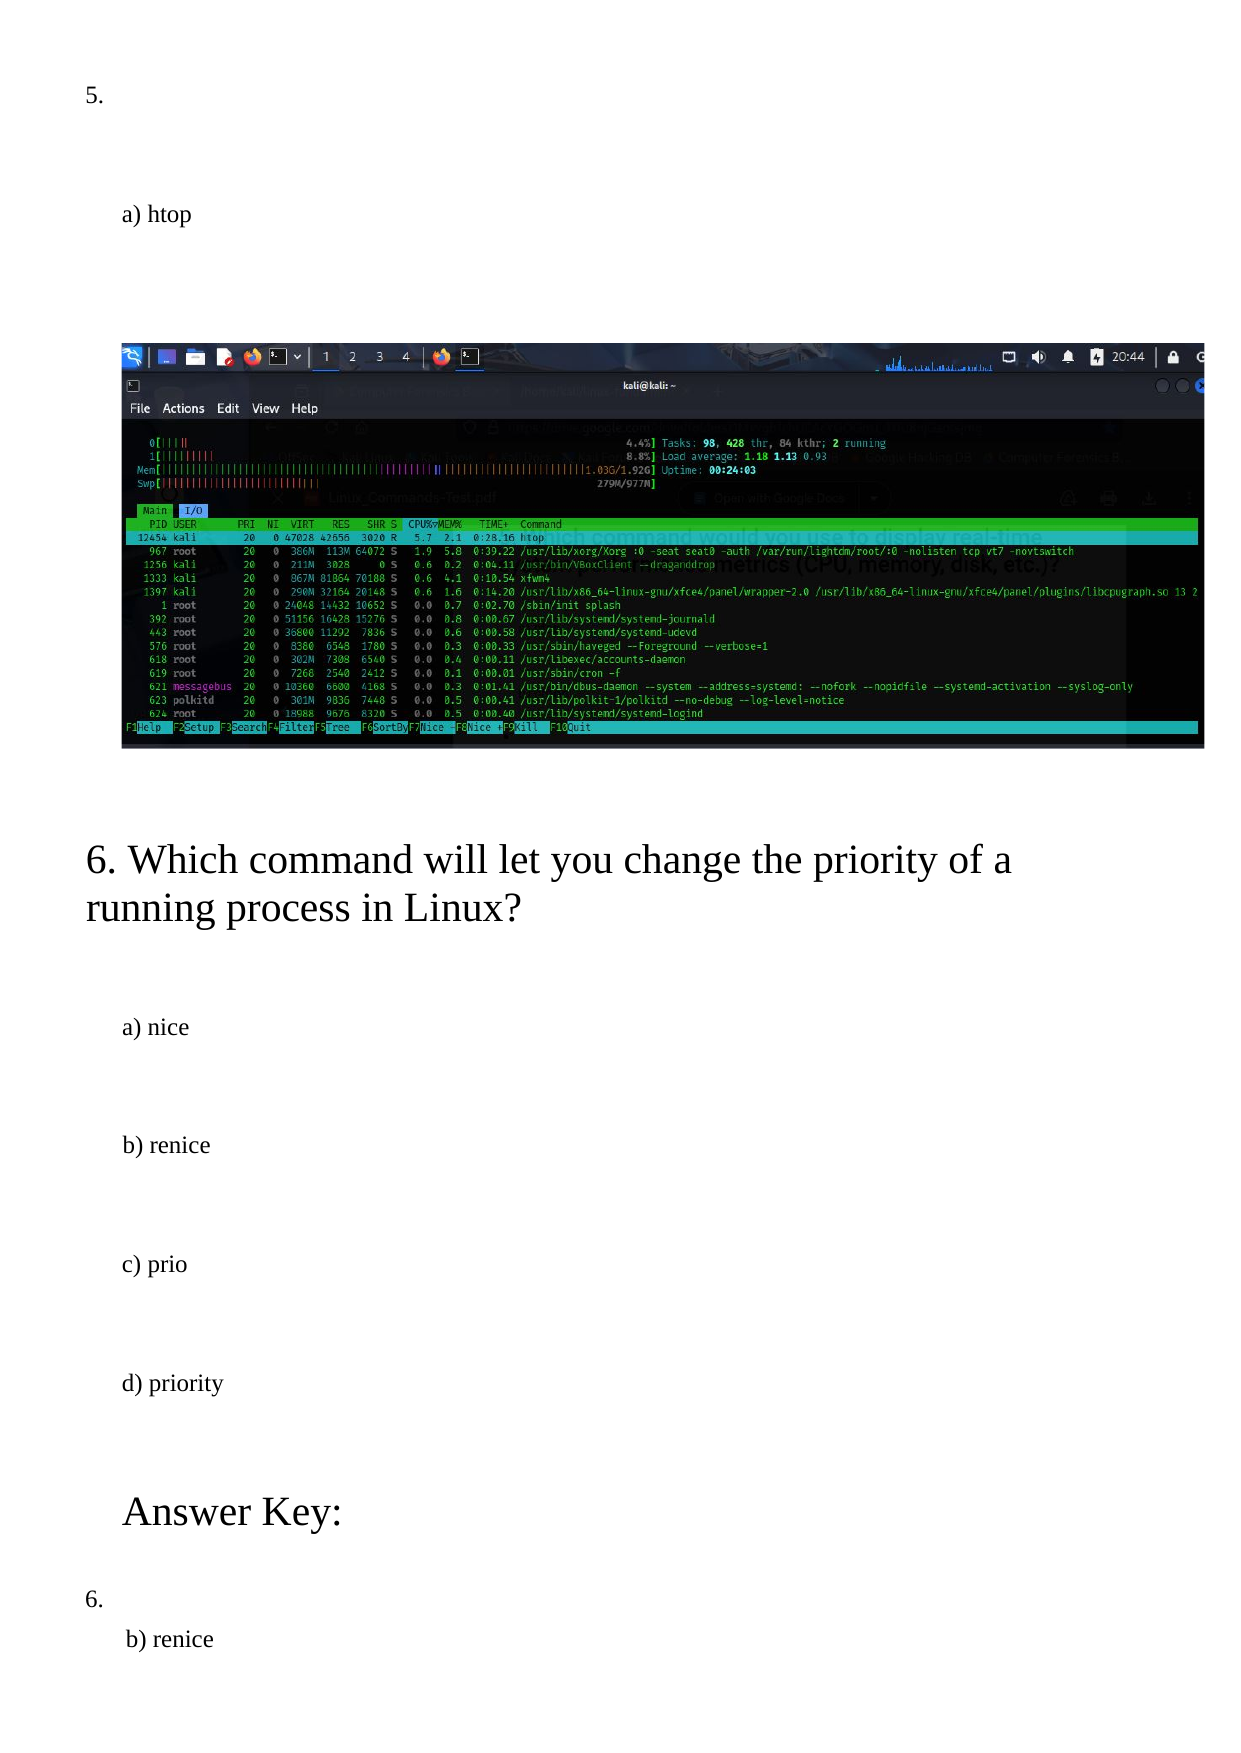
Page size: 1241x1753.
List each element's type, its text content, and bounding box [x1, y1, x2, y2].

text c) prio [122, 1249, 1167, 1278]
picture [121, 343, 1205, 749]
text b) renice [122, 1130, 1167, 1159]
text b) renice [126, 1624, 1167, 1652]
text 6. [85, 1584, 1167, 1613]
text 5. [85, 80, 1167, 109]
text 6. Which command will let you change the priority of a running process in Linux? [86, 837, 1102, 930]
text Answer Key: [122, 1486, 1167, 1534]
text a) htop [122, 199, 1167, 228]
text d) priority [122, 1368, 1167, 1396]
text a) nice [122, 1012, 1167, 1040]
